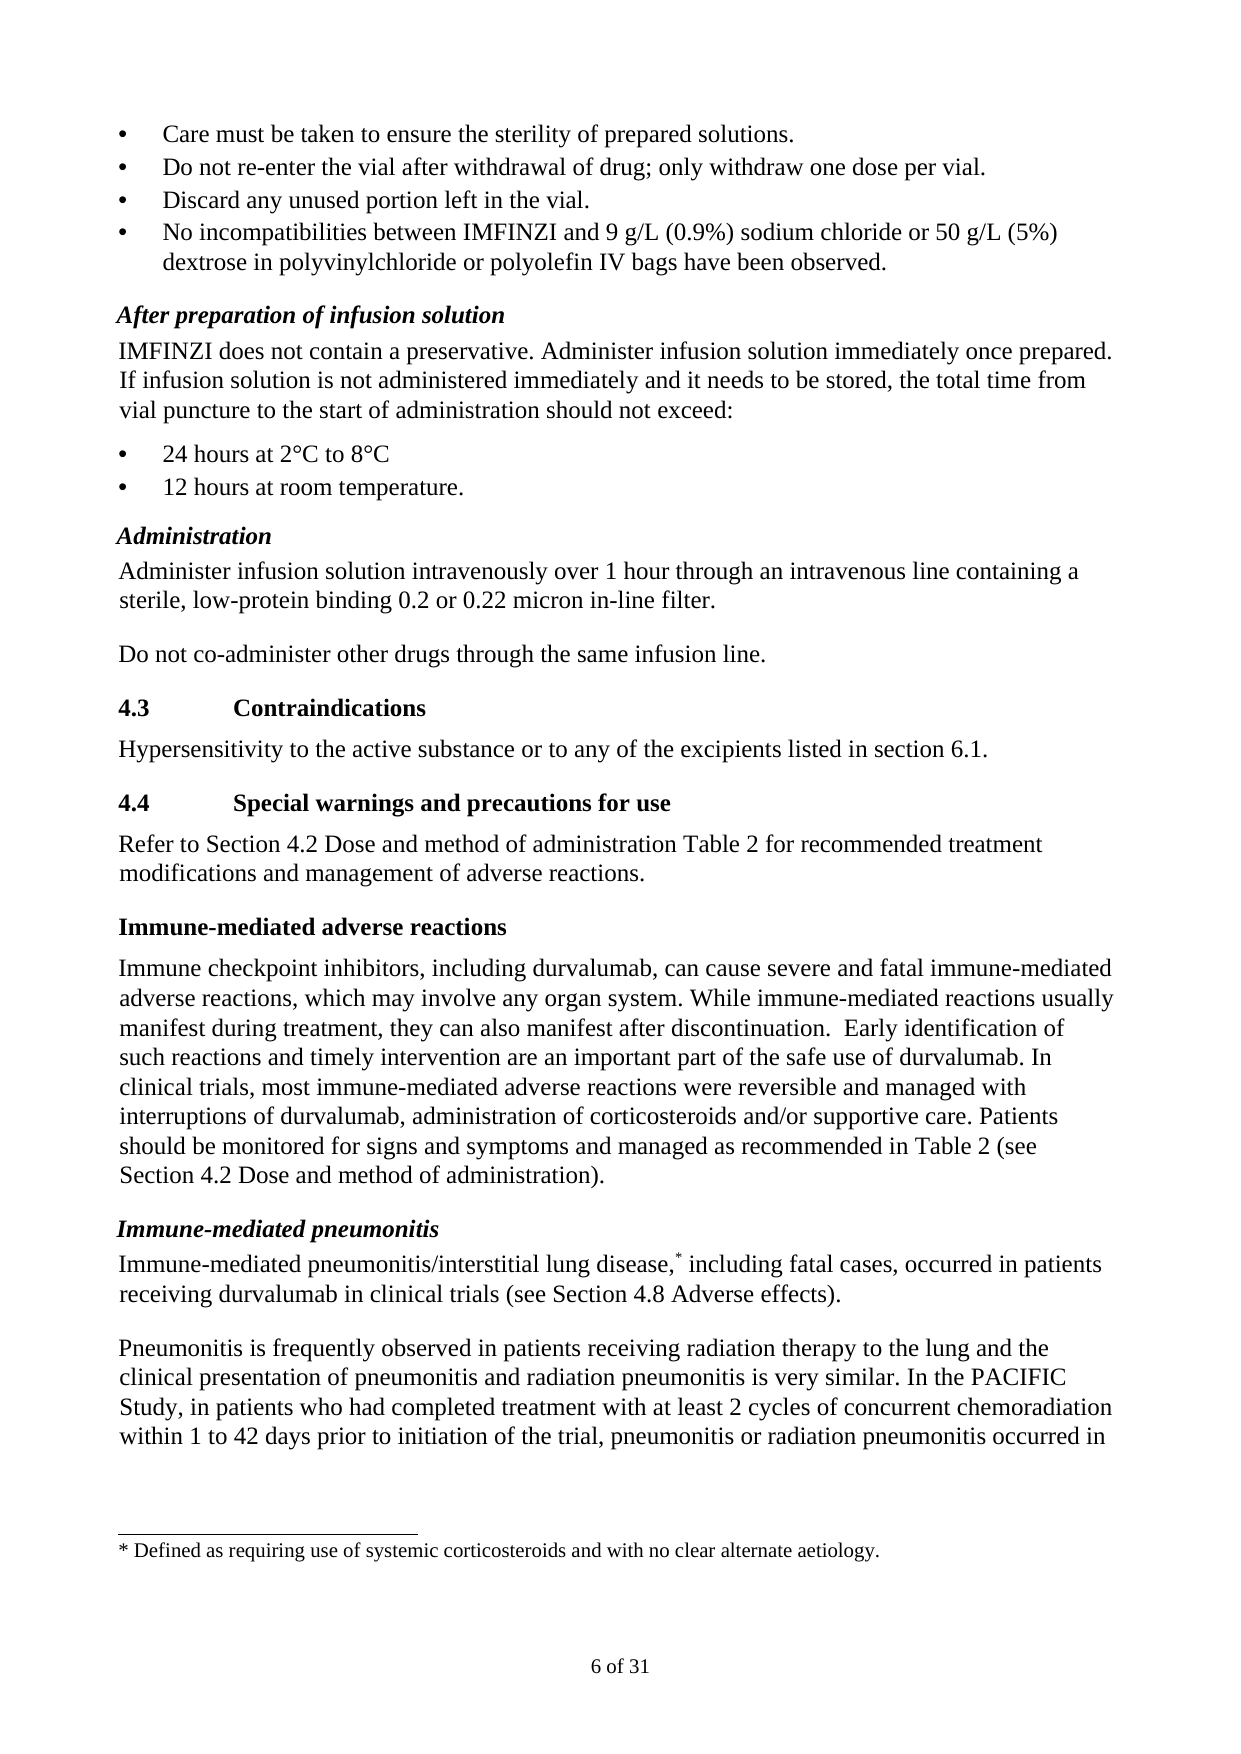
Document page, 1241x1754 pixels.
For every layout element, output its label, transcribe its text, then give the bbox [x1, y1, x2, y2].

list 12 hours at room temperature. [118, 472, 1115, 500]
list No incompatibilities between IMFINZI and 9 g/L (0.9%) sodium chloride or 50 g/L (5%) dextrose in polyvinylchloride or polyolefin IV bags have been observed. [118, 217, 1115, 276]
subtitle Administration [116, 521, 1051, 549]
text 4.3 Contraindications [118, 693, 1121, 722]
text Hypersensitivity to the active substance or to any of the excipients listed in section 6.1. [118, 734, 1115, 763]
subtitle After preparation of infusion solution [116, 301, 1051, 329]
list Discard any unused portion left in the vial. [118, 185, 1115, 214]
text Administer infusion solution intravenously over 1 hour through an intravenous line containing a sterile, low-protein binding 0.2 or 0.22 micron in-line filter. [118, 556, 1115, 614]
text Do not co-administer other drugs through the same infusion line. [118, 639, 1115, 668]
subtitle 4.4 Special warnings and precautions for use [118, 788, 1121, 816]
list Do not re-enter the vial after withdrawal of drug; only withdraw one dose per vial. [118, 152, 1115, 181]
subtitle Immune-mediated pneumonitis [116, 1214, 1051, 1243]
text Refer to Section 4.2 Dose and method of administration Table 2 for recommended treatment modifications and management of adverse reactions. [118, 829, 1115, 887]
subtitle Immune-mediated adverse reactions [118, 912, 1121, 941]
text Immune-mediated pneumonitis/interstitial lung disease,* including fatal cases, occurred in patients receiving durvalumab in clinical trials (see Section 4.8 Adverse effects). [118, 1249, 1115, 1308]
text IMFINZI does not contain a preservative. Administer infusion solution immediately once prepared. If infusion solution is not administered immediately and it needs to be stored, the total time from vial puncture to the start of administration should not exceed: [118, 336, 1115, 424]
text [118, 1333, 1115, 1450]
text Immune checkpoint inhibitors, including durvalumab, can cause severe and fatal immune-mediated adverse reactions, which may involve any organ system. While immune-mediated reactions usually manifest during treatment, they can also manifest after discontinuation. Early identification of such reactions and timely intervention are an important part of the safe use of durvalumab. In clinical trials, most immune-mediated adverse reactions were reversible and managed with interruptions of durvalumab, administration of corticosteroids and/or supportive care. Patients should be monitored for signs and symptoms and managed as recommended in Table 2 (see Section 4.2 Dose and method of administration). [118, 953, 1115, 1189]
list Care must be taken to ensure the sterility of prepared solutions. [118, 119, 1115, 148]
list 24 hours at 2°C to 8°C [118, 439, 1115, 467]
